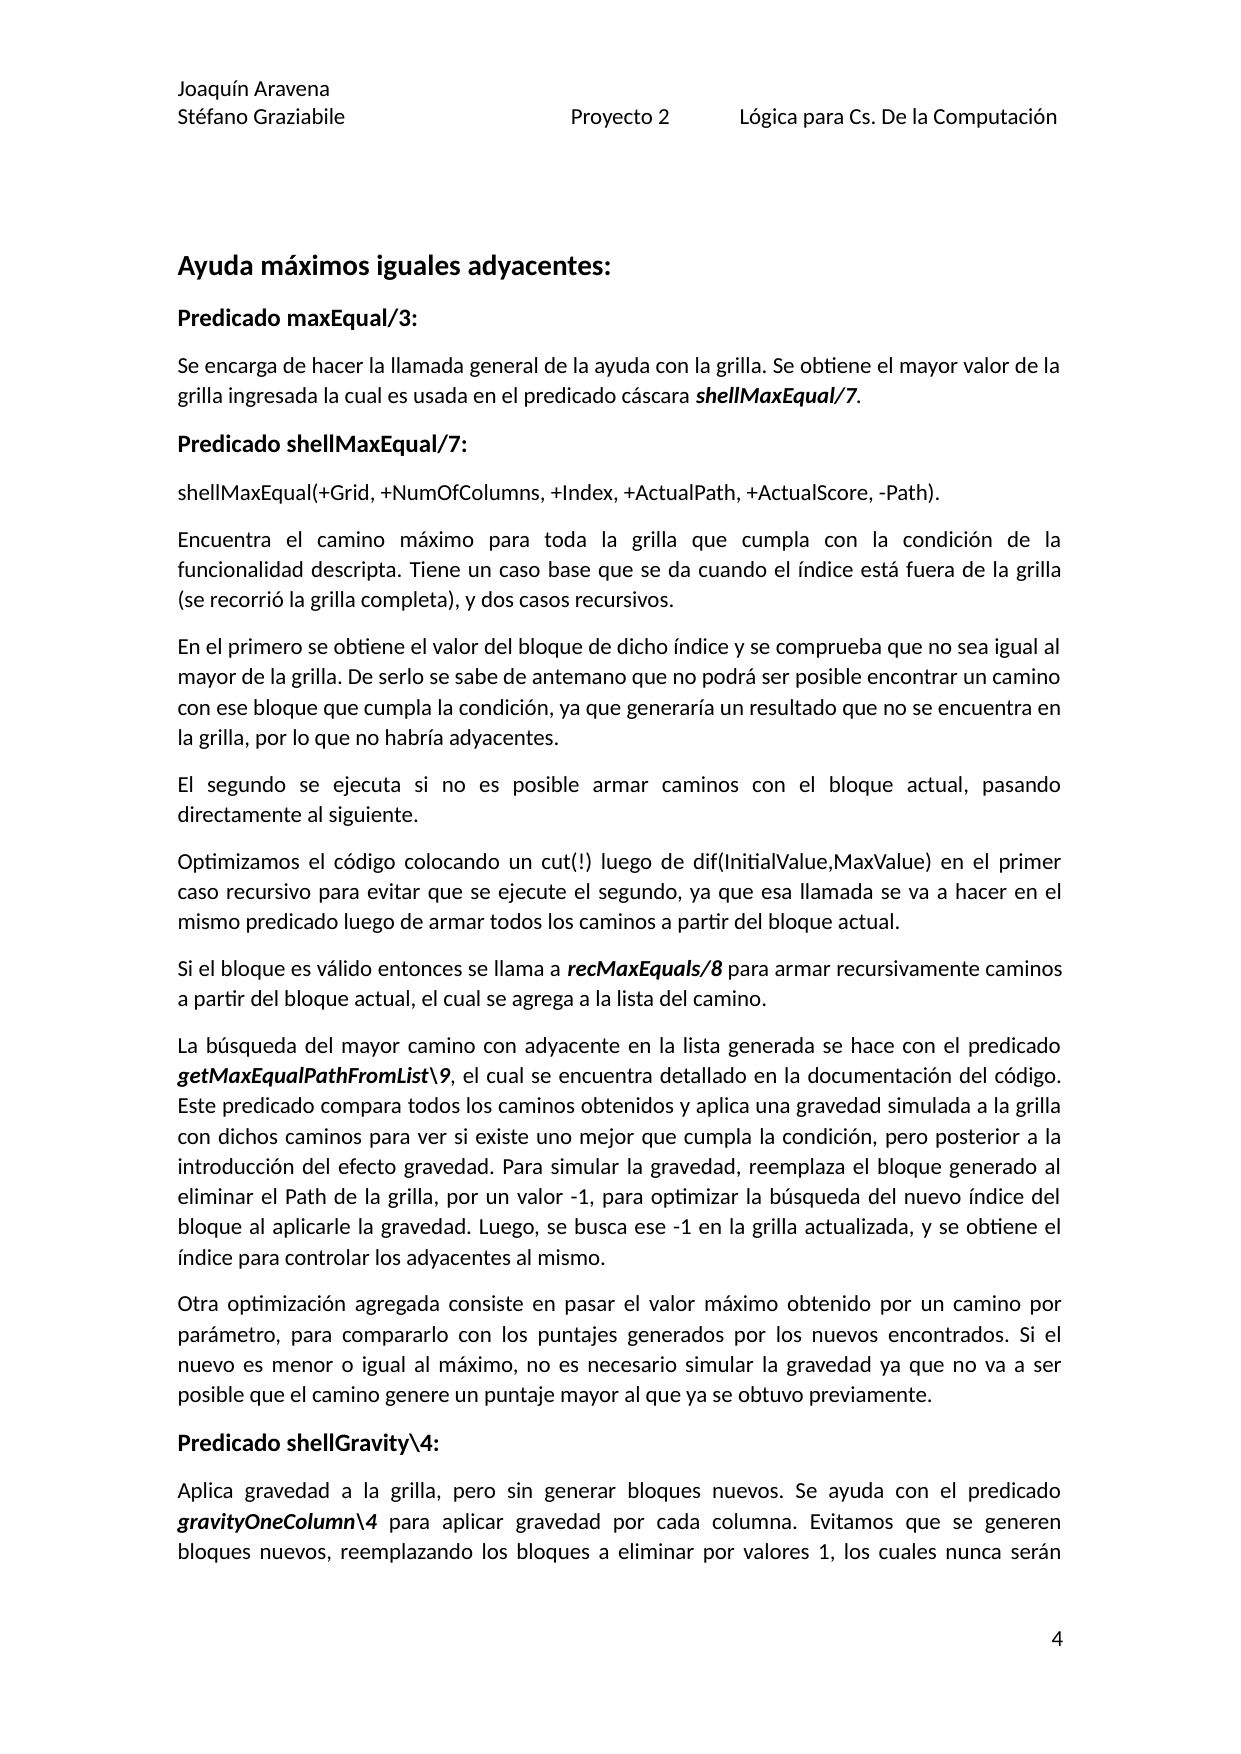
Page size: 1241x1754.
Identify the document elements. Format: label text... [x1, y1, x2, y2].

text Si el bloque es válido entonces se llama a recMaxEquals/8 para armar recursivamente caminos a partir del bloque actual, el cual se agrega a la lista del camino. [177, 954, 1063, 1012]
text Encuentra el camino máximo para toda la grilla que cumpla con la condición de la funcionalidad descripta. Tiene un caso base que se da cuando el índice está fuera de la grilla (se recorrió la grilla completa), y dos casos recursivos. [177, 525, 1063, 613]
text La búsqueda del mayor camino con adyacente en la lista generada se hace con el predicado getMaxEqualPathFromList\9, el cual se encuentra detallado en la documentación del código. Este predicado compara todos los caminos obtenidos y aplica una gravedad simulada a la grilla con dichos caminos para ver si existe uno mejor que cumpla la condición, pero posterior a la introducción del efecto gravedad. Para simular la gravedad, reemplaza el bloque generado al eliminar el Path de la grilla, por un valor -1, para optimizar la búsqueda del nuevo índice del bloque al aplicarle la gravedad. Luego, se busca ese -1 en la grilla actualizada, y se obtiene el índice para controlar los adyacentes al mismo. [177, 1031, 1063, 1271]
text Otra optimización agregada consiste en pasar el valor máximo obtenido por un camino por parámetro, para compararlo con los puntajes generados por los nuevos encontrados. Si el nuevo es menor o igual al máximo, no es necesario simular la gravedad ya que no va a ser posible que el camino genere un puntaje mayor al que ya se obtuvo previamente. [177, 1289, 1063, 1408]
text El segundo se ejecuta si no es posible armar caminos con el bloque actual, pasando directamente al siguiente. [177, 770, 1063, 828]
text Predicado shellGravity\4: [177, 1427, 1063, 1458]
text Optimizamos el código colocando un cut(!) luego de dif(InitialValue,MaxValue) en el primer caso recursivo para evitar que se ejecute el segundo, ya que esa llamada se va a hacer en el mismo predicado luego de armar todos los caminos a partir del bloque actual. [177, 847, 1063, 935]
text Predicado shellMaxEqual/7: [177, 428, 1063, 459]
text En el primero se obtiene el valor del bloque de dicho índice y se comprueba que no sea igual al mayor de la grilla. De serlo se sabe de antemano que no podrá ser posible encontrar un camino con ese bloque que cumpla la condición, ya que generaría un resultado que no se encuentra en la grilla, por lo que no habría adyacentes. [177, 632, 1063, 751]
text shellMaxEqual(+Grid, +NumOfColumns, +Index, +ActualPath, +ActualScore, -Path). [177, 478, 1063, 506]
text Ayuda máximos iguales adyacentes: [177, 247, 1063, 282]
text Se encarga de hacer la llamada general de la ayuda con la grilla. Se obtiene el mayor valor de la grilla ingresada la cual es usada en el predicado cáscara shellMaxEqual/7. [177, 351, 1063, 410]
text Predicado maxEqual/3: [177, 302, 1063, 332]
